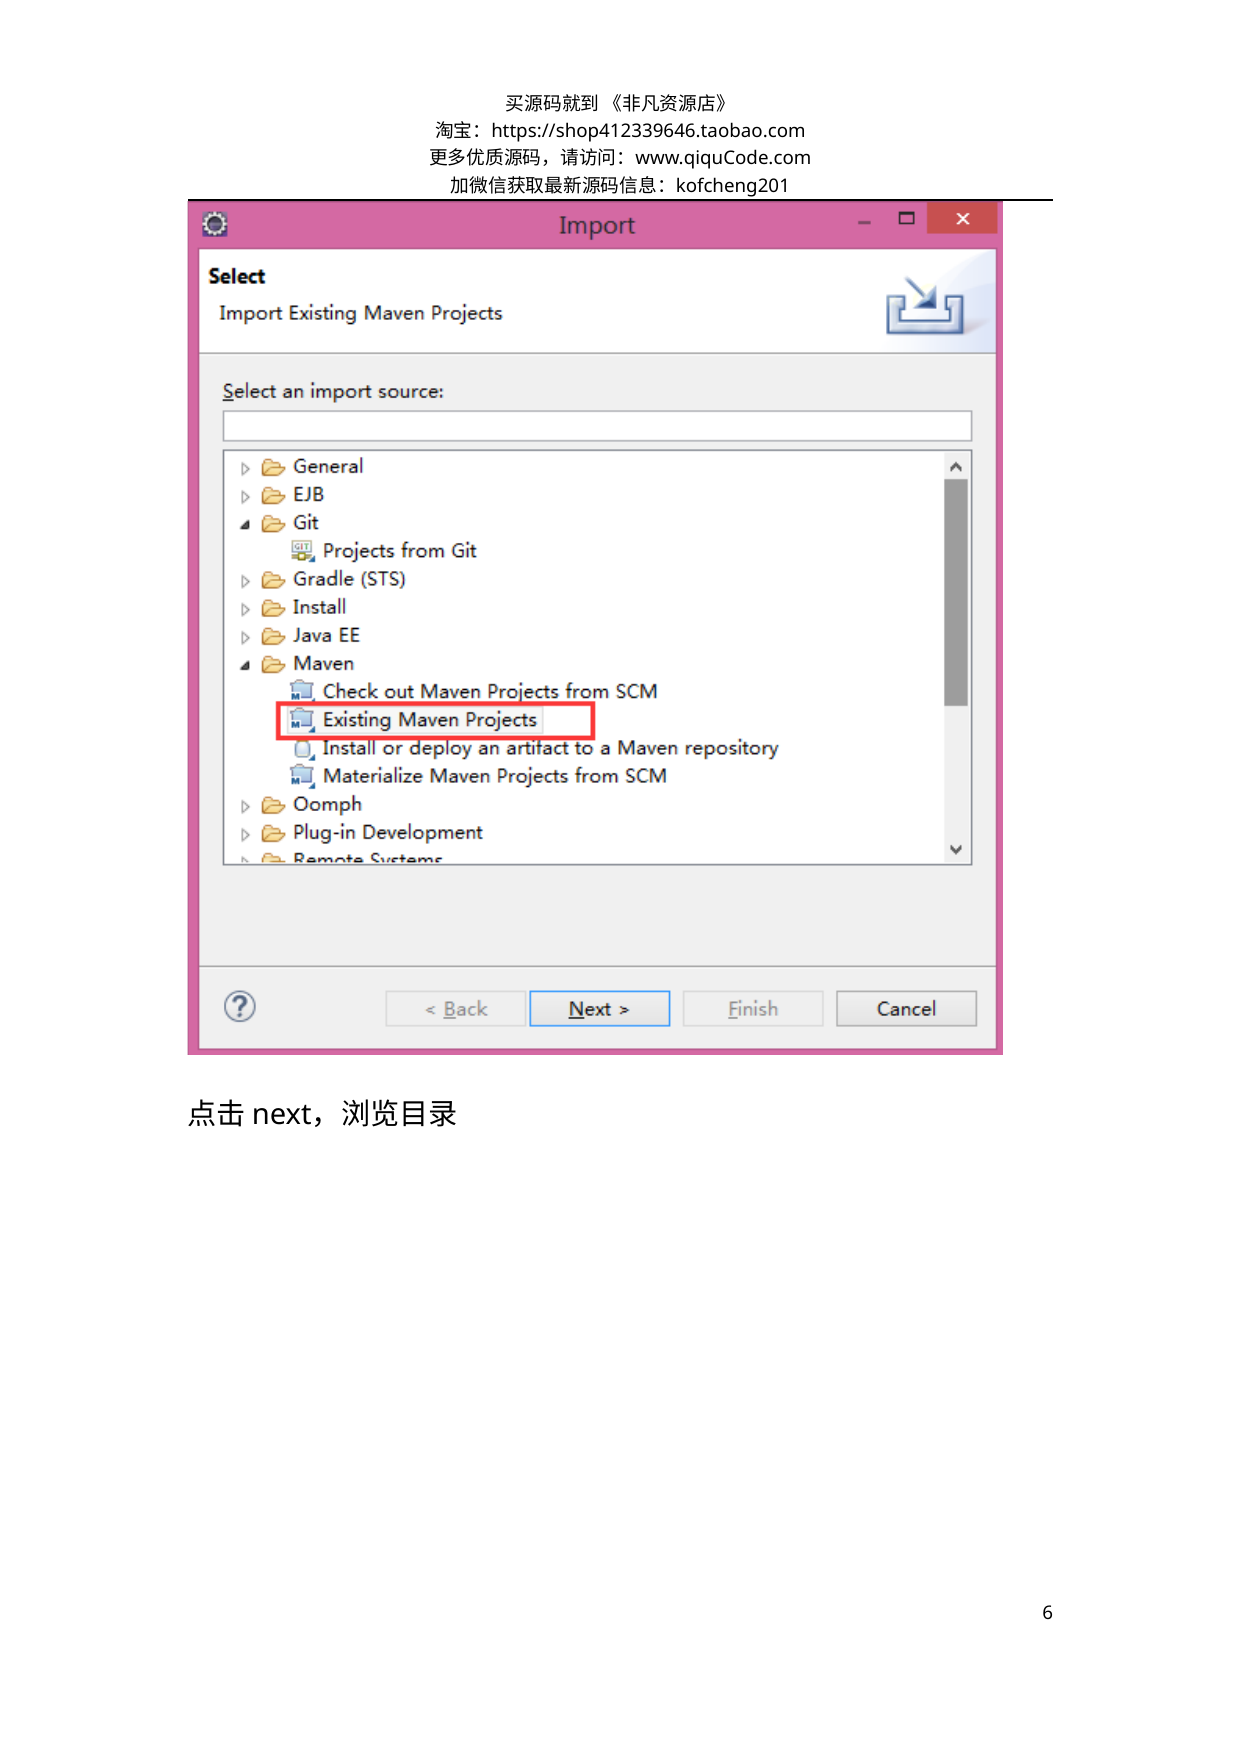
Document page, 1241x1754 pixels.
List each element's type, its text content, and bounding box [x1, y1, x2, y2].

text 点击next，浏览目录 [187, 1079, 1053, 1144]
picture [187, 201, 1003, 1055]
